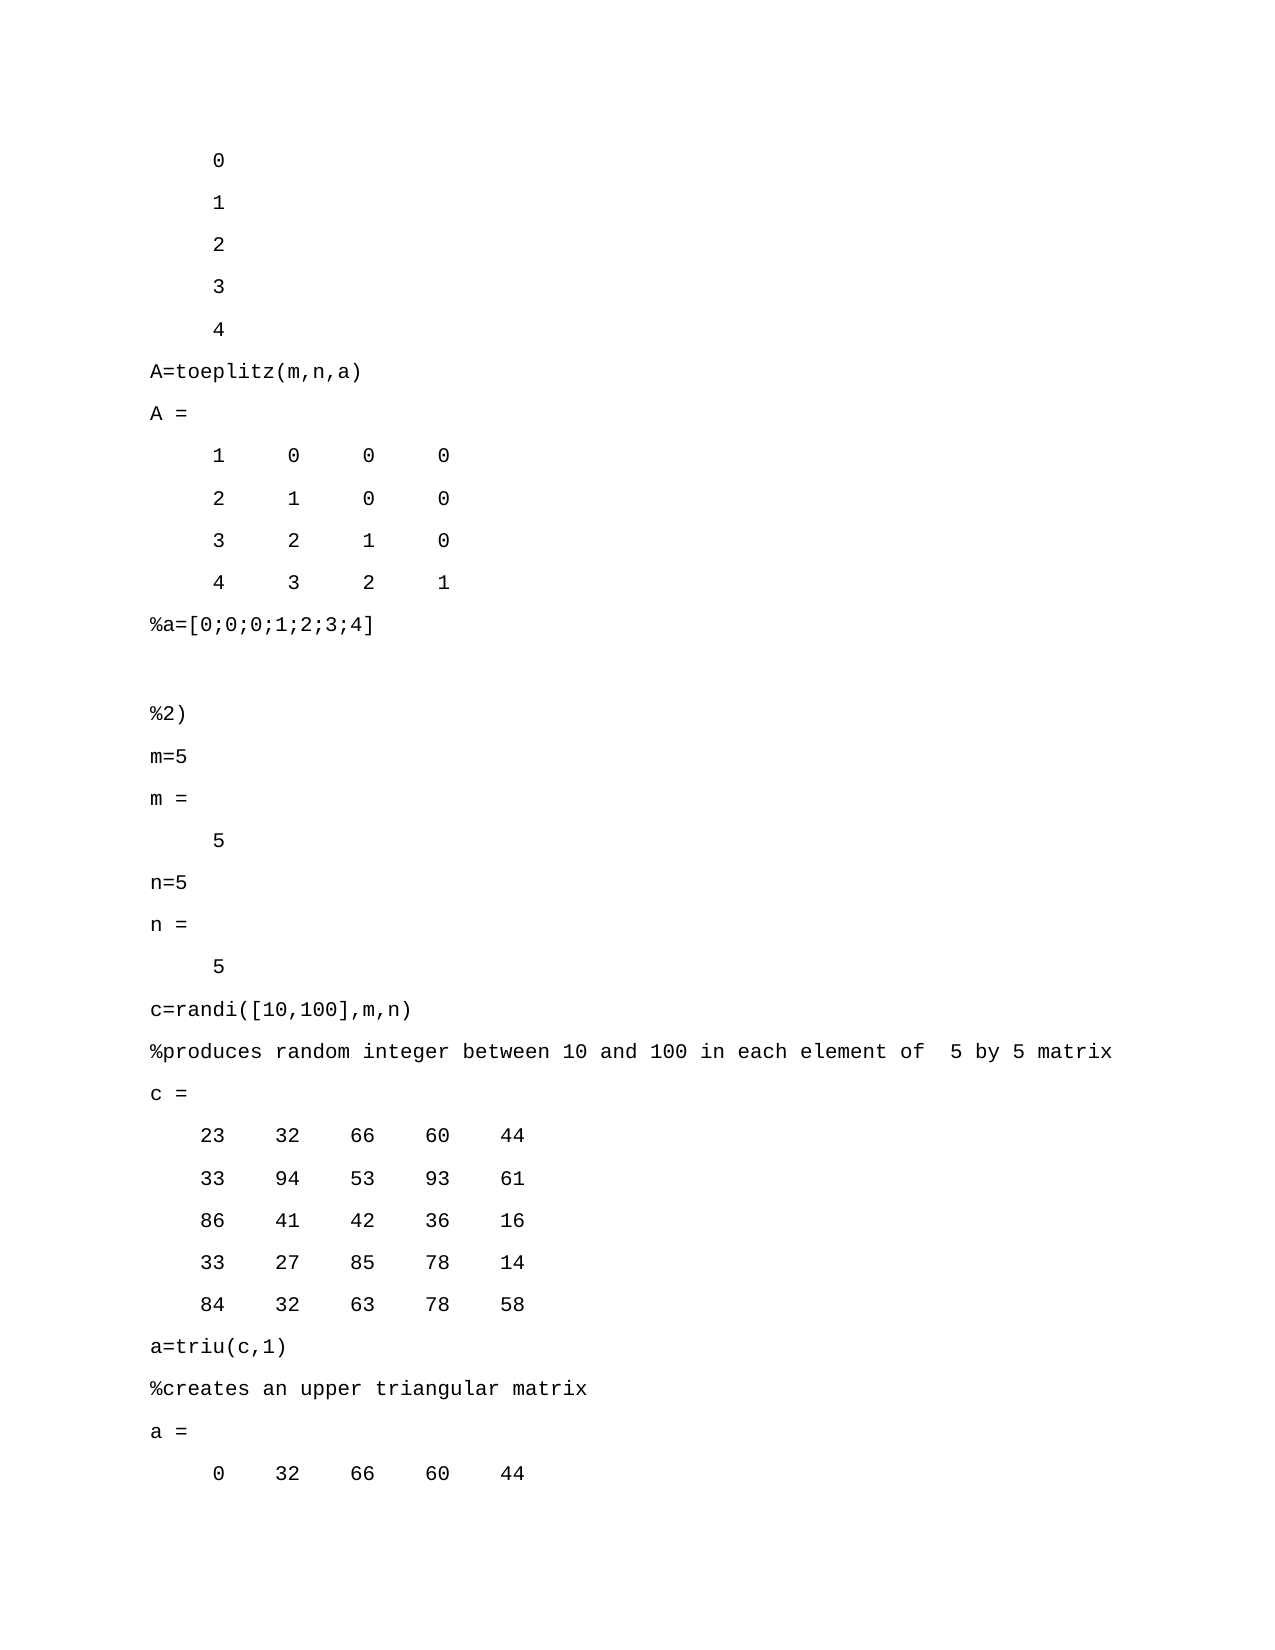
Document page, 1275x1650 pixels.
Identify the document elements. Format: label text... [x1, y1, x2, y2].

text 23 32 66 60 44 [150, 1125, 1125, 1149]
text 0 32 66 60 44 [150, 1463, 1125, 1486]
text m=5 [150, 746, 1125, 769]
text A=toeplitz(m,n,a) [150, 361, 1125, 384]
text c = [150, 1083, 1125, 1107]
text %2) [150, 703, 1125, 727]
text n = [150, 914, 1125, 938]
text n=5 [150, 872, 1125, 896]
text 4 [150, 319, 1125, 342]
text %produces random integer between 10 and 100 in each element of 5 by 5 matrix [150, 1041, 1125, 1064]
text %a=[0;0;0;1;2;3;4] [150, 614, 1125, 638]
text m = [150, 788, 1125, 811]
text 0 [150, 150, 1125, 174]
text 84 32 63 78 58 [150, 1294, 1125, 1318]
text a=triu(c,1) [150, 1336, 1125, 1360]
text 3 2 1 0 [150, 530, 1125, 553]
text 2 1 0 0 [150, 487, 1125, 511]
text a = [150, 1421, 1125, 1444]
text 1 [150, 192, 1125, 216]
text 5 [150, 957, 1125, 980]
text 4 3 2 1 [150, 572, 1125, 596]
text 5 [150, 830, 1125, 854]
text 3 [150, 277, 1125, 300]
text 1 0 0 0 [150, 445, 1125, 469]
text 86 41 42 36 16 [150, 1210, 1125, 1233]
text 2 [150, 234, 1125, 258]
text %creates an upper triangular matrix [150, 1378, 1125, 1402]
text c=randi([10,100],m,n) [150, 999, 1125, 1022]
text 33 94 53 93 61 [150, 1167, 1125, 1191]
text 33 27 85 78 14 [150, 1252, 1125, 1276]
text A = [150, 403, 1125, 427]
